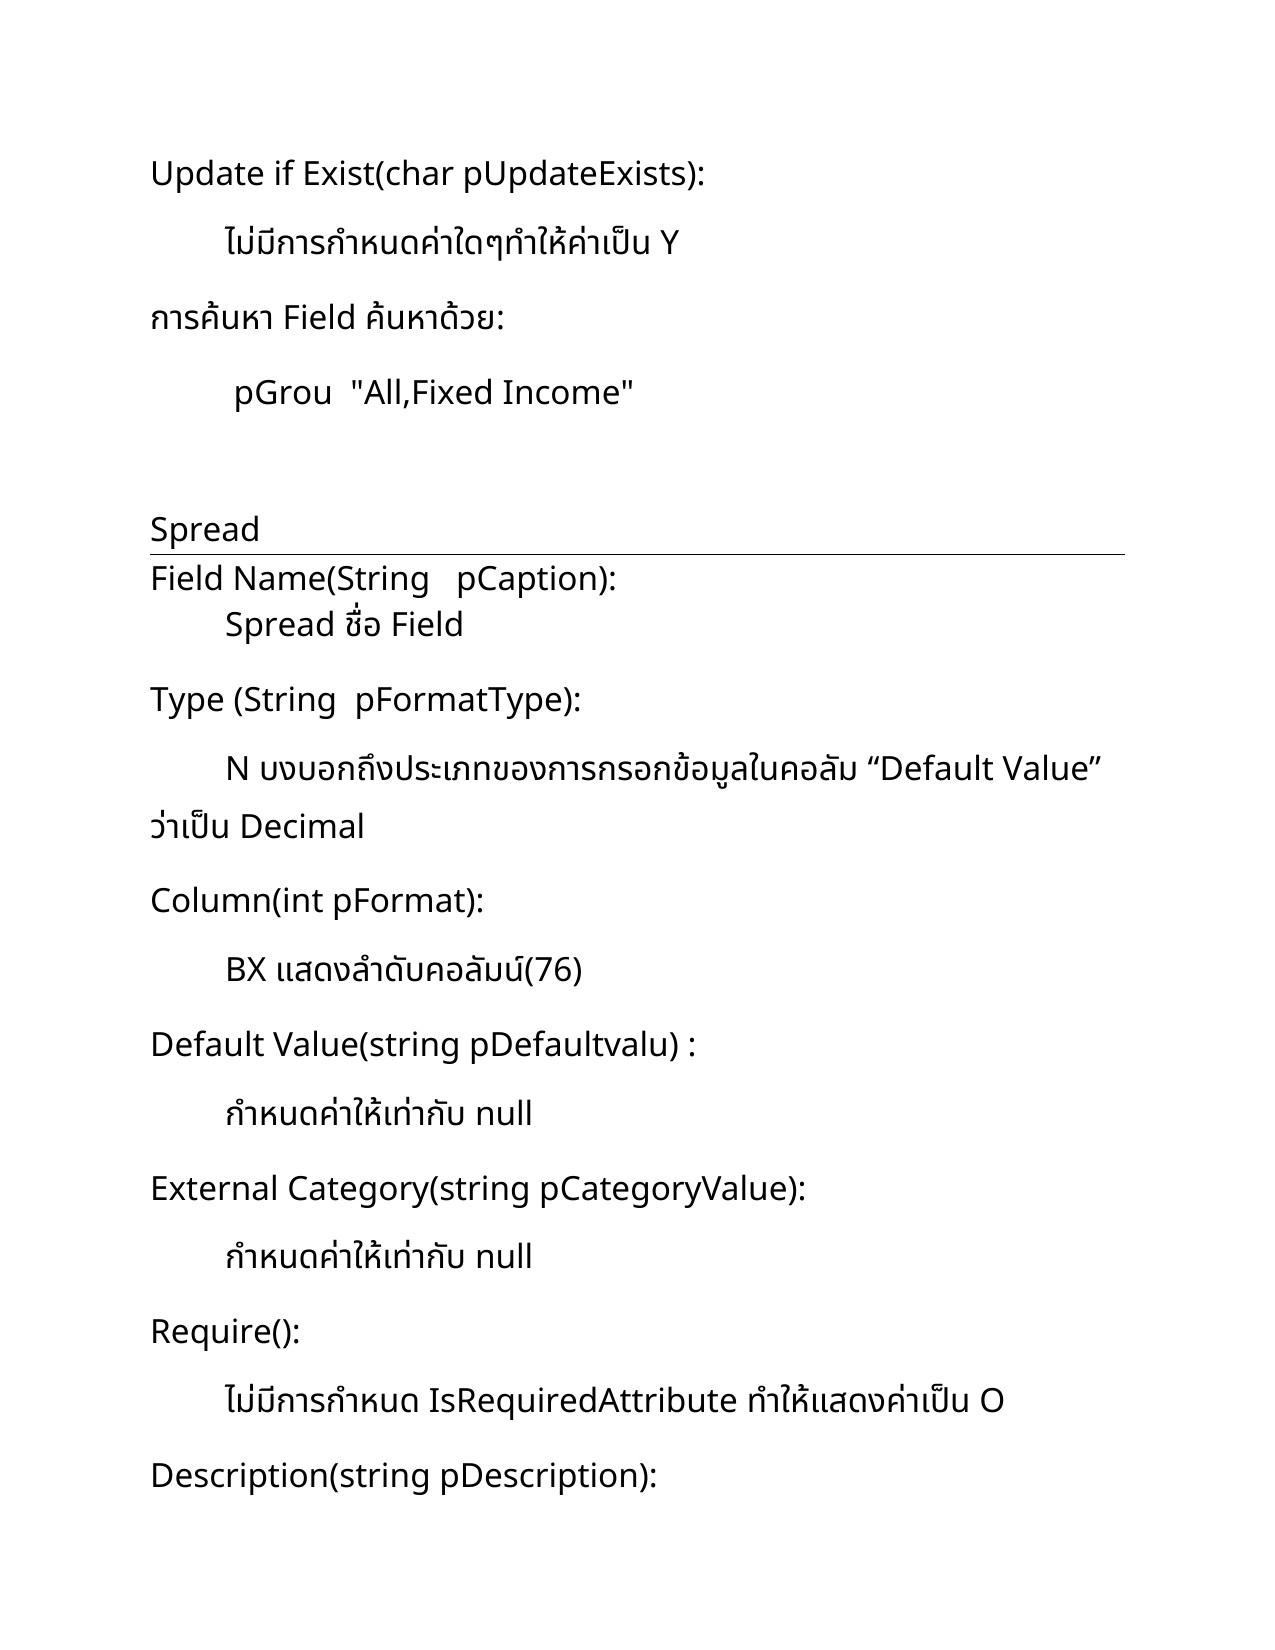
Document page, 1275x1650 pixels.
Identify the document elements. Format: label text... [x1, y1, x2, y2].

text pGrou "All,Fixed Income" [150, 368, 1125, 414]
text N บงบอกถึงประเภทของการกรอกข้อมูลในคอลัม “Default Value” ว่าเป็น Decimal [150, 744, 1125, 853]
text กำหนดค่าให้เท่ากับ null [150, 1090, 1125, 1140]
text Field Name(String pCaption): [150, 555, 1125, 601]
text การค้นหา Field ค้นหาด้วย: [150, 294, 1125, 344]
text BX แสดงลำดับคอลัมน์(76) [150, 946, 1125, 997]
text กำหนดค่าให้เท่ากับ null [150, 1233, 1125, 1284]
text Column(int pFormat): [150, 877, 1125, 923]
text Spread ชื่อ Field [150, 601, 1125, 651]
text Update if Exist(char pUpdateExists): [150, 150, 1125, 195]
text Spread [150, 506, 1125, 554]
text ไม่มีการกำหนด IsRequiredAttribute ทำให้แสดงค่าเป็น O [150, 1377, 1125, 1428]
text Require(): [150, 1308, 1125, 1353]
text Description(string pDescription): [150, 1452, 1125, 1497]
text External Category(string pCategoryValue): [150, 1164, 1125, 1210]
text Type (String pFormatType): [150, 675, 1125, 721]
text ไม่มีการกำหนดค่าใดๆทำให้ค่าเป็น Y [150, 219, 1125, 269]
text Default Value(string pDefaultvalu) : [150, 1021, 1125, 1066]
